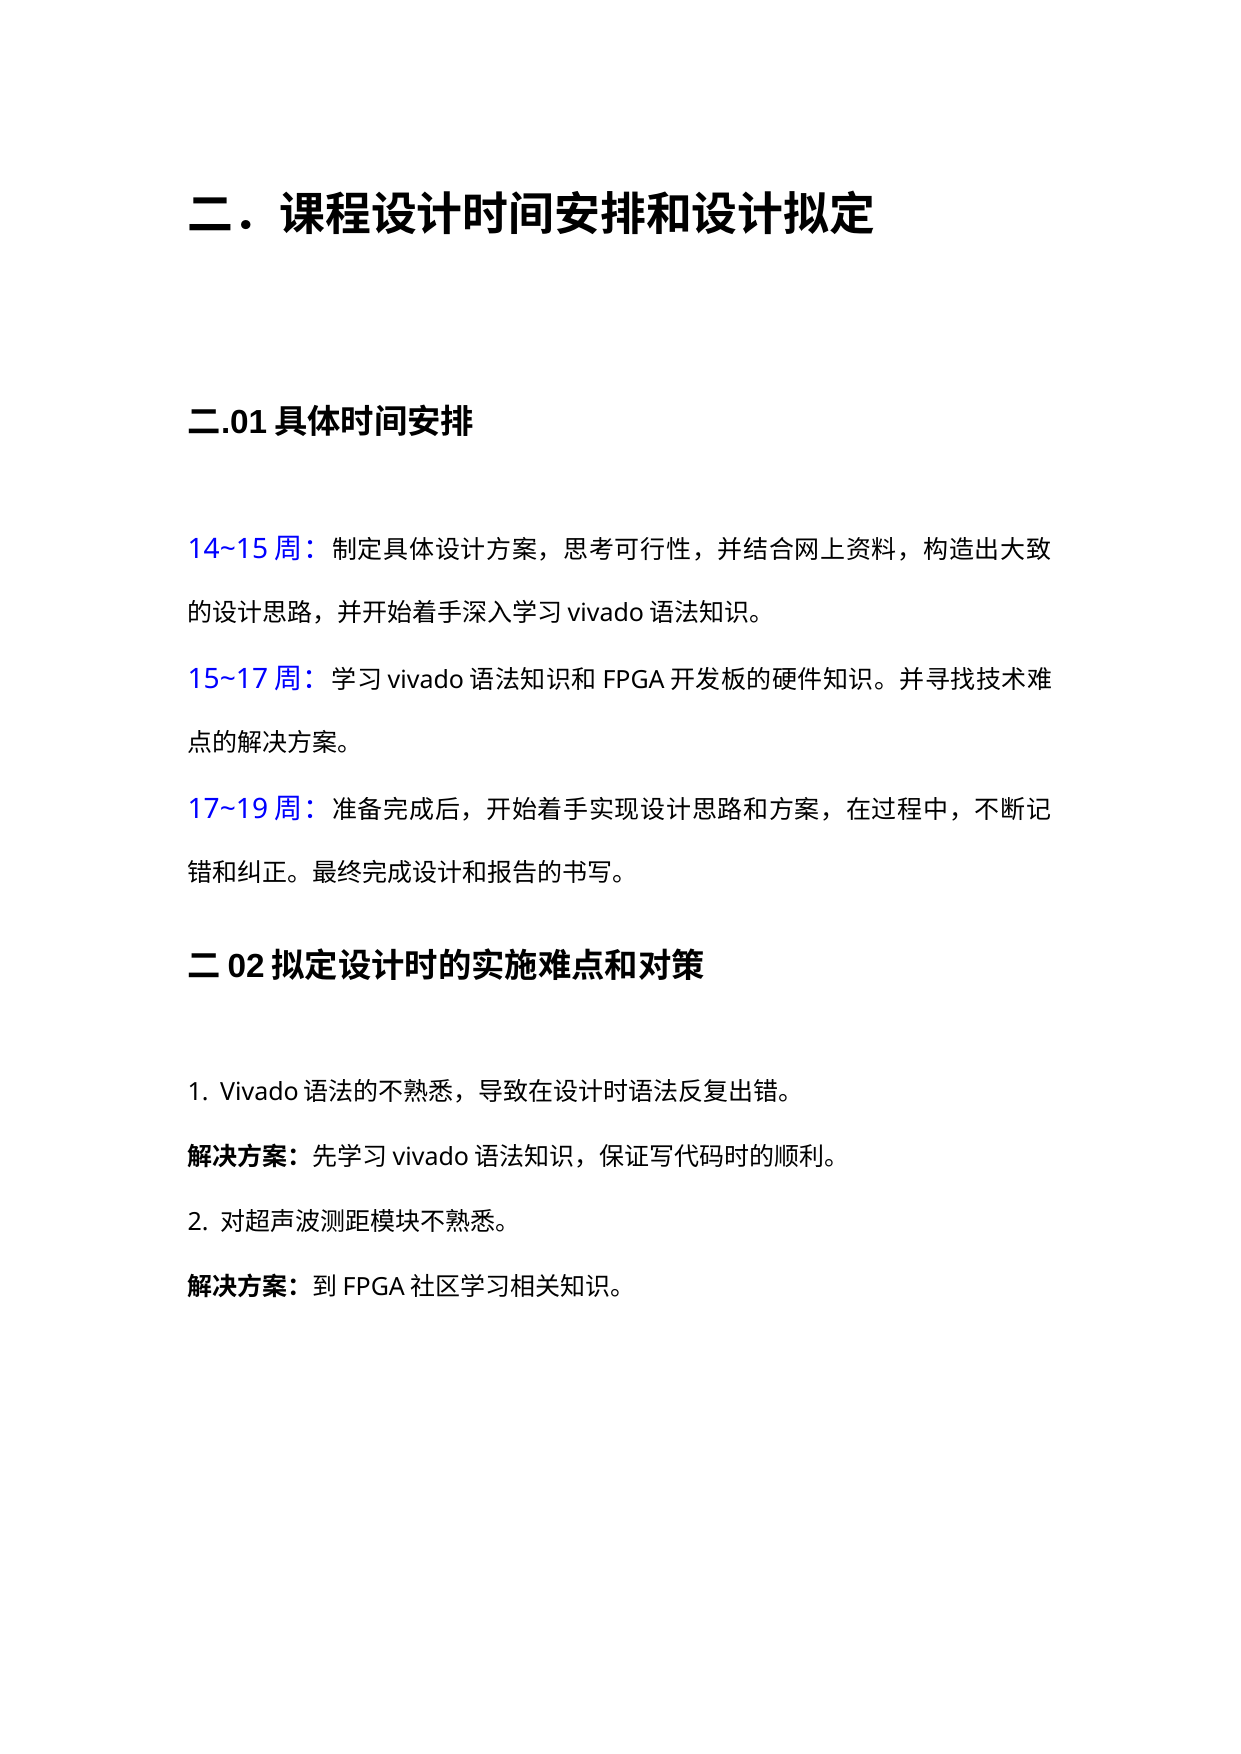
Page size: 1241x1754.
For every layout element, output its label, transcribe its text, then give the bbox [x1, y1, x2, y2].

text 14~15周：制定具体设计方案，思考可行性，并结合网上资料，构造出大致的设计思路，并开始着手深入学习vivado语法知识。 [187, 513, 1053, 643]
text 15~17周：学习vivado语法知识和FPGA开发板的硬件知识。并寻找技术难点的解决方案。 [187, 643, 1053, 773]
text 17~19周：准备完成后，开始着手实现设计思路和方案，在过程中，不断记错和纠正。最终完成设计和报告的书写。 [187, 773, 1053, 903]
subtitle 二.01具体时间安排 [187, 387, 1053, 452]
list Vivado语法的不熟悉，导致在设计时语法反复出错。 [187, 1057, 1053, 1122]
subtitle 二02拟定设计时的实施难点和对策 [187, 931, 1053, 996]
list 解决方案：先学习vivado语法知识，保证写代码时的顺利。 [187, 1122, 1053, 1187]
list 解决方案：到FPGA社区学习相关知识。 [187, 1252, 1053, 1317]
list 对超声波测距模块不熟悉。 [187, 1187, 1053, 1252]
subtitle 课程设计时间安排和设计拟定 [187, 162, 1053, 259]
